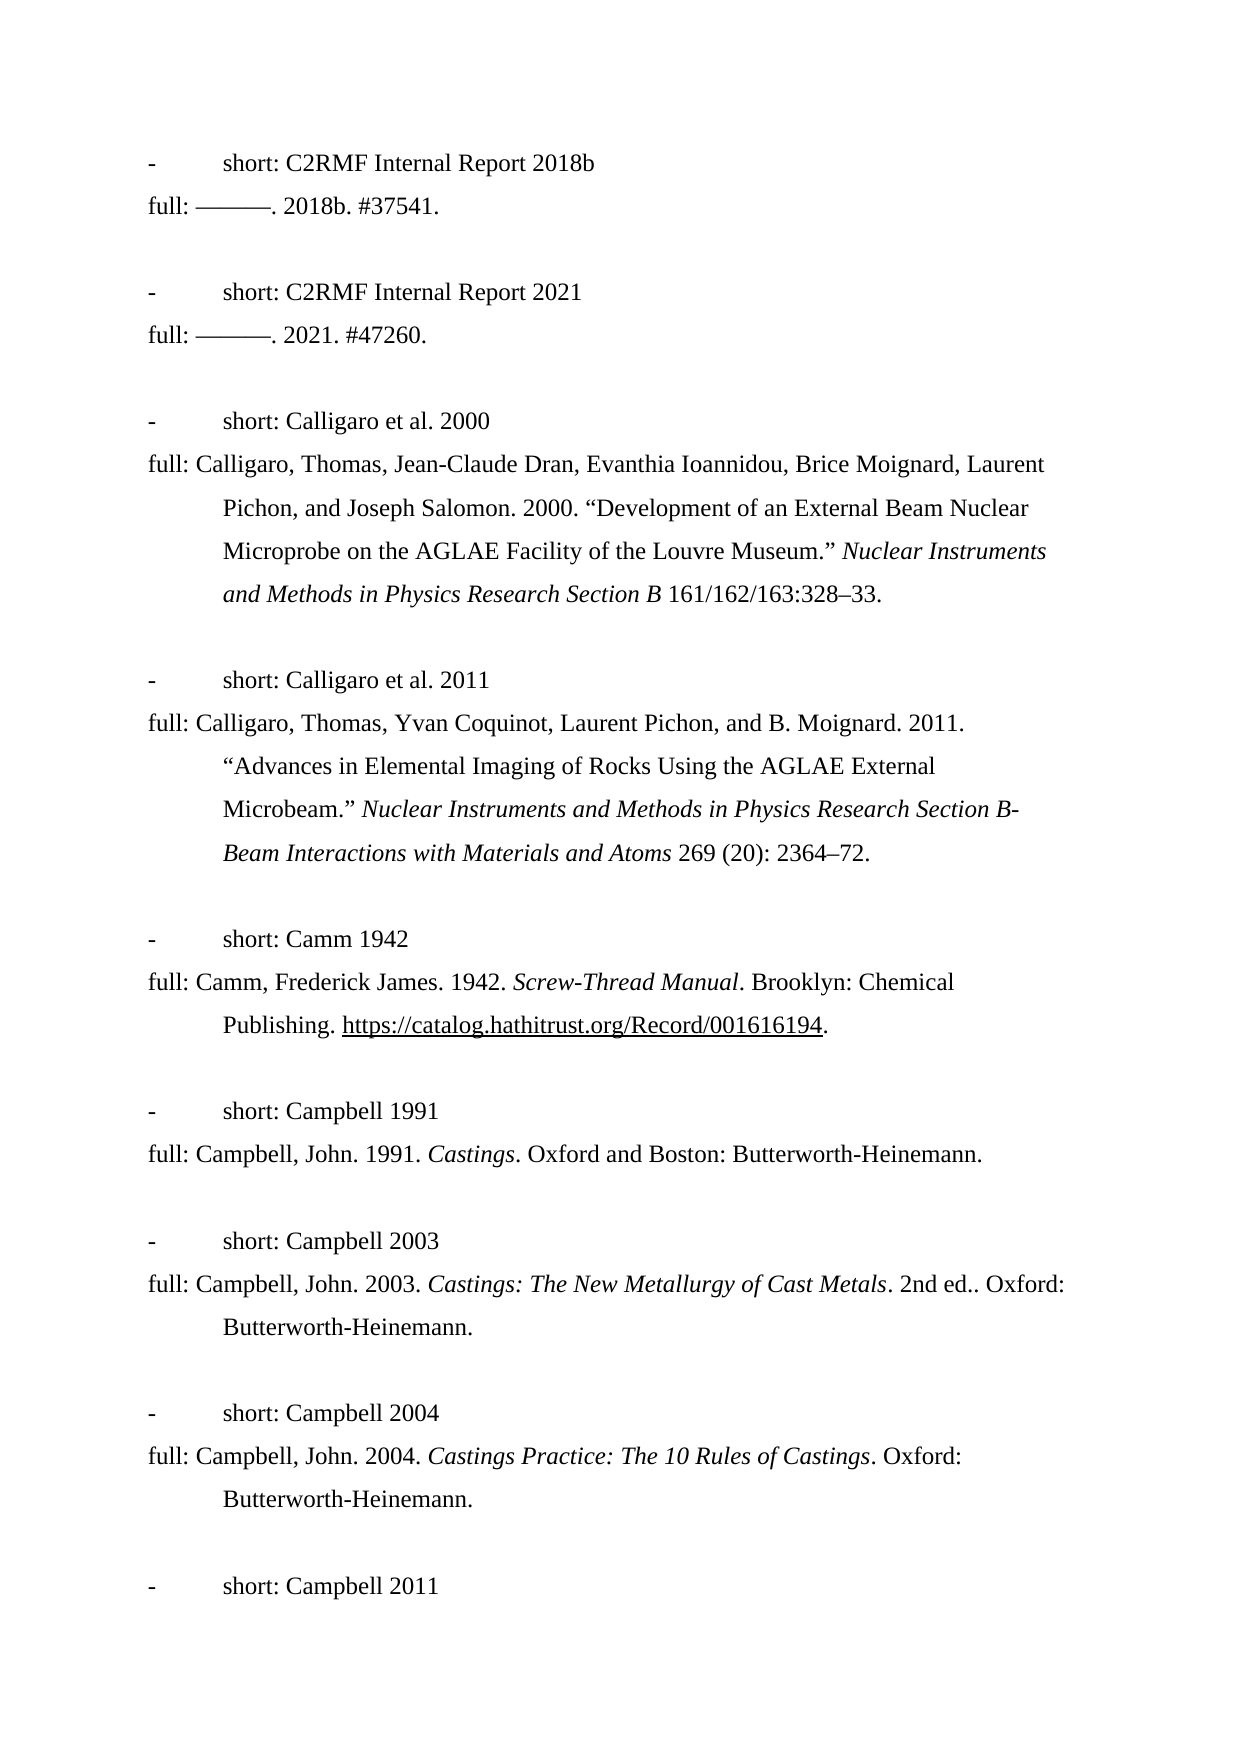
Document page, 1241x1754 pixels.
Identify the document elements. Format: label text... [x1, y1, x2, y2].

text full: Camm, Frederick James. 1942. Screw-Thread Manual. Brooklyn: Chemical Publishing. https://catalog.hathitrust.org/Record/001616194. [148, 967, 1048, 1039]
text full: Campbell, John. 1991. Castings. Oxford and Boston: Butterworth-Heinemann. [148, 1139, 1048, 1168]
text - short: Campbell 2003 [148, 1226, 1093, 1254]
text - short: C2RMF Internal Report 2021 [148, 277, 1048, 306]
text - short: Campbell 1991 [148, 1096, 1048, 1125]
text - short: Calligaro et al. 2011 [148, 665, 1048, 694]
text full: Campbell, John. 2004. Castings Practice: The 10 Rules of Castings. Oxford: Butterworth-Heinemann. [148, 1441, 1048, 1513]
text - short: Camm 1942 [148, 924, 1048, 953]
text - short: Campbell 2004 [148, 1398, 1048, 1427]
text full: ———. 2018b. #37541. [148, 191, 1048, 219]
text full: Calligaro, Thomas, Yvan Coquinot, Laurent Pichon, and B. Moignard. 2011. “Advances in Elemental Imaging of Rocks Using the AGLAE External Microbeam.” Nuclear Instruments and Methods in Physics Research Section B-Beam Interactions with Materials and Atoms 269 (20): 2364–72. [148, 708, 1048, 866]
text - short: C2RMF Internal Report 2018b [148, 148, 1048, 176]
text full: ———. 2021. #47260. [148, 320, 1048, 349]
text - short: Campbell 2011 [148, 1571, 1048, 1599]
text - short: Calligaro et al. 2000 [148, 406, 1048, 435]
text full: Campbell, John. 2003. Castings: The New Metallurgy of Cast Metals. 2nd ed.. Oxford: Butterworth-Heinemann. [148, 1269, 1093, 1341]
text full: Calligaro, Thomas, Jean-Claude Dran, Evanthia Ioannidou, Brice Moignard, Laurent Pichon, and Joseph Salomon. 2000. “Development of an External Beam Nuclear Microprobe on the AGLAE Facility of the Louvre Museum.” Nuclear Instruments and Methods in Physics Research Section B 161/162/163:328–33. [148, 449, 1048, 608]
